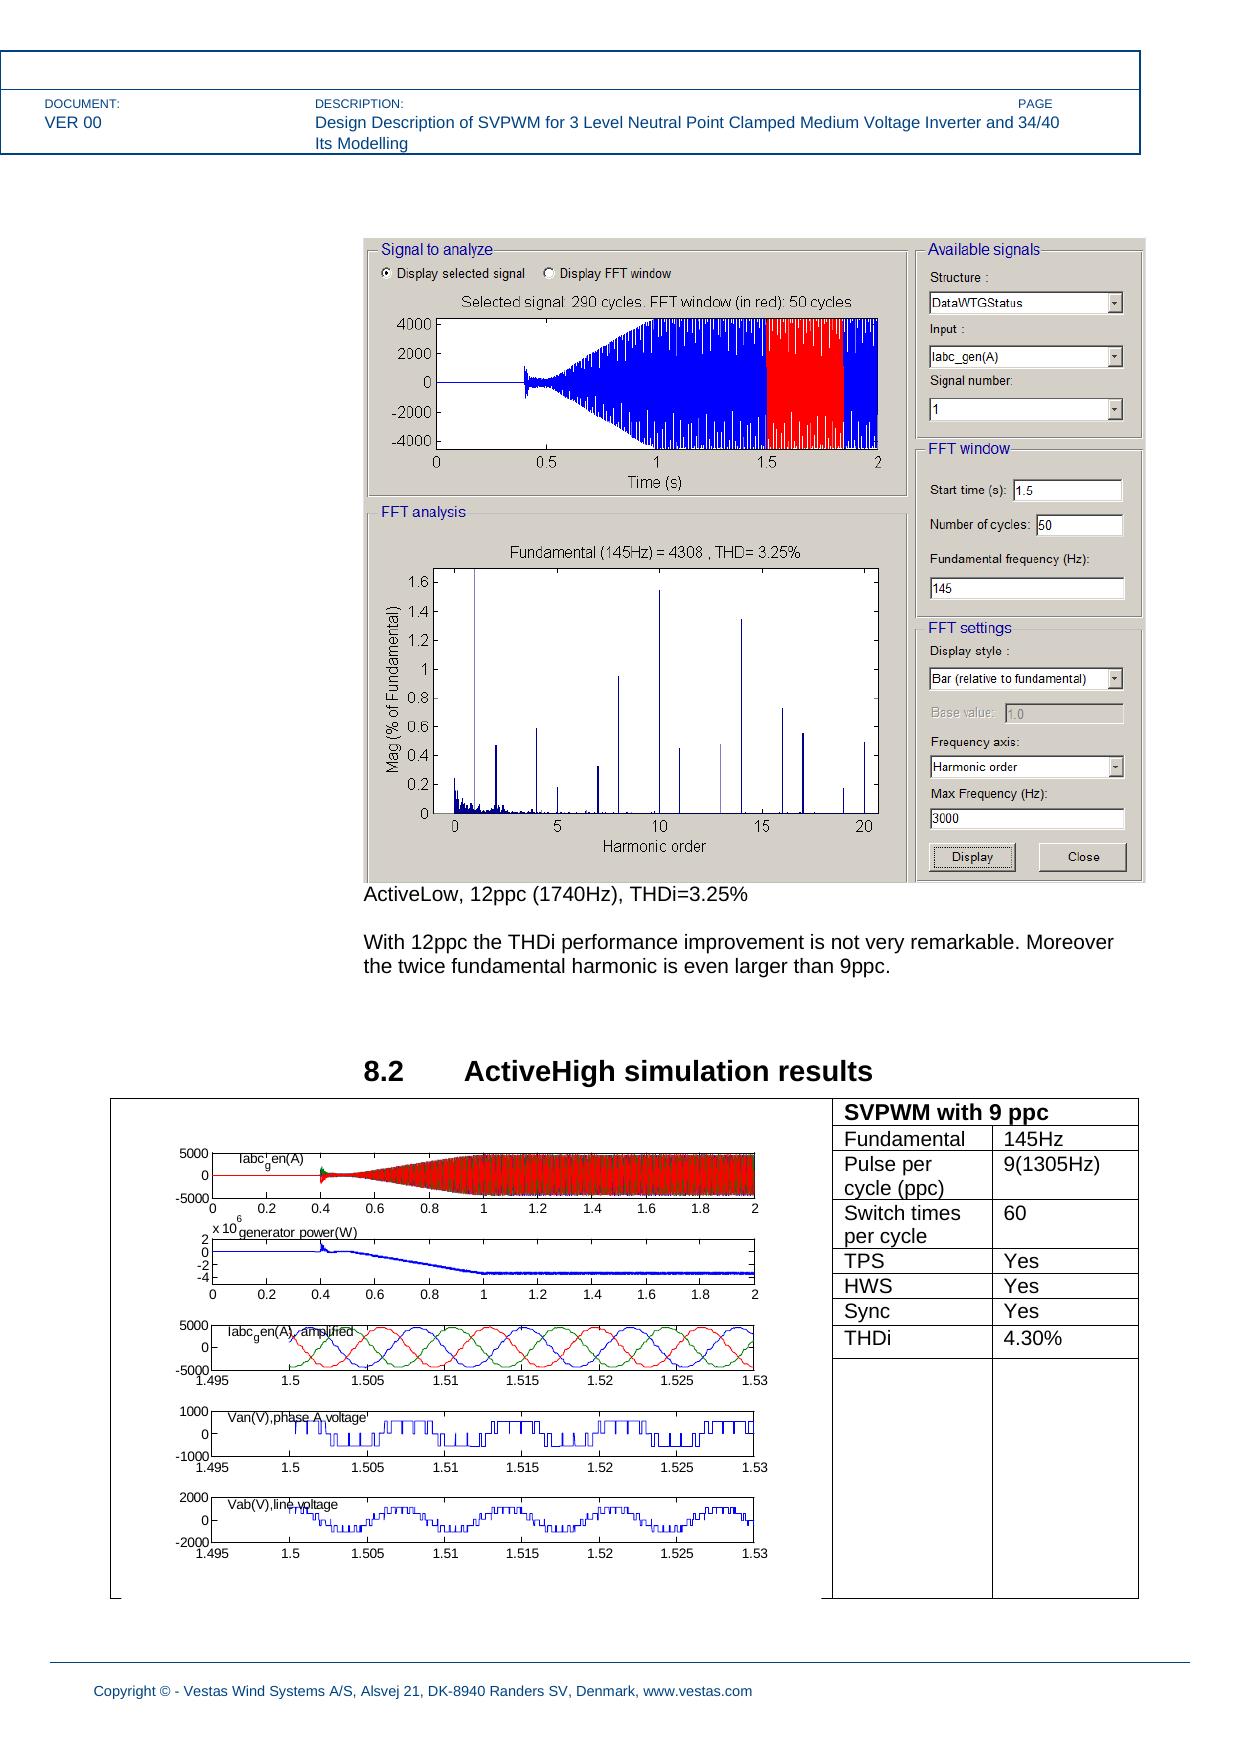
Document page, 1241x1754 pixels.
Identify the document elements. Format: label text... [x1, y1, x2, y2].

table_cell 4.30% [993, 1326, 1138, 1358]
table_header SVPWM with 9 ppc [833, 1099, 1138, 1125]
table_cell Yes [993, 1274, 1138, 1298]
picture [363, 237, 1146, 883]
text ActiveLow, 12ppc (1740Hz), THDi=3.25% [363, 883, 1146, 906]
table_cell Fundamental [833, 1126, 992, 1150]
table_cell THDi [833, 1326, 992, 1358]
table_cell Yes [993, 1249, 1138, 1273]
table_cell 9(1305Hz) [993, 1151, 1138, 1199]
table_cell 60 [993, 1200, 1138, 1248]
table_cell Pulse per cycle (ppc) [833, 1151, 992, 1199]
table_cell HWS [833, 1274, 992, 1298]
table_cell Switch times per cycle [833, 1200, 992, 1248]
table_cell Yes [993, 1299, 1138, 1325]
subtitle ActiveHigh simulation results [363, 1050, 1146, 1087]
text With 12ppc the THDi performance improvement is not very remarkable. Moreover the twice fundamental harmonic is even larger than 9ppc. [363, 930, 1146, 978]
table_cell [833, 1359, 992, 1598]
table_cell Sync [833, 1299, 992, 1325]
table_cell [993, 1359, 1138, 1598]
table_cell 145Hz [993, 1126, 1138, 1150]
table_cell TPS [833, 1249, 992, 1273]
table_header [111, 1099, 121, 1598]
table_header [822, 1099, 832, 1598]
